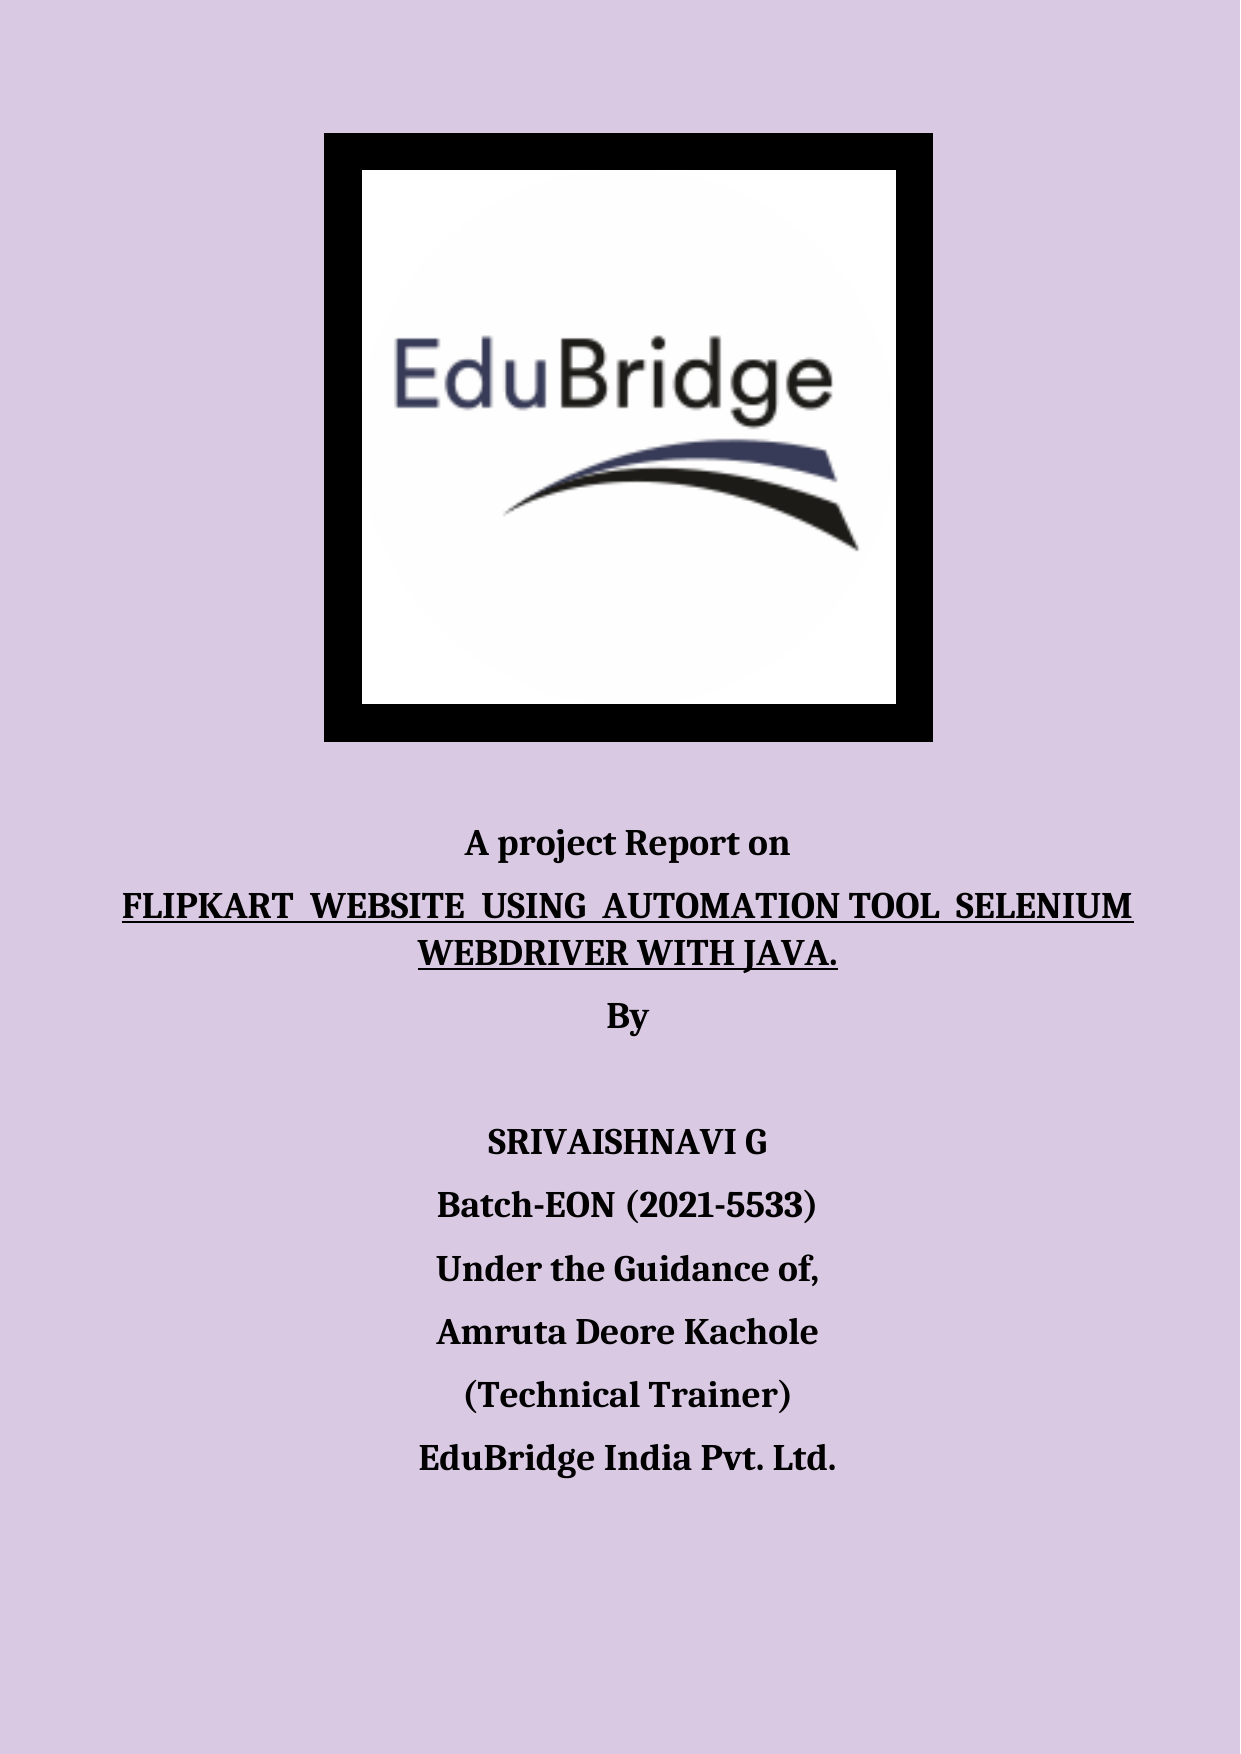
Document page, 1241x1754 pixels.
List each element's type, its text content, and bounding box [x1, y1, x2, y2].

text Under the Guidance of, [44, 1247, 1211, 1290]
text Amruta Deore Kachole [44, 1311, 1211, 1354]
text (Technical Trainer) [44, 1374, 1211, 1417]
text Batch-EON (2021-5533) [44, 1184, 1211, 1227]
text FLIPKART WEBSITE USING AUTOMATION TOOL SELENIUM WEBDRIVER WITH JAVA. [44, 884, 1211, 974]
text SRIVAISHNAVI G [44, 1121, 1211, 1164]
text By [44, 994, 1211, 1037]
picture [362, 170, 896, 704]
text EduBridge India Pvt. Ltd. [44, 1437, 1211, 1480]
text A project Report on [44, 821, 1211, 864]
